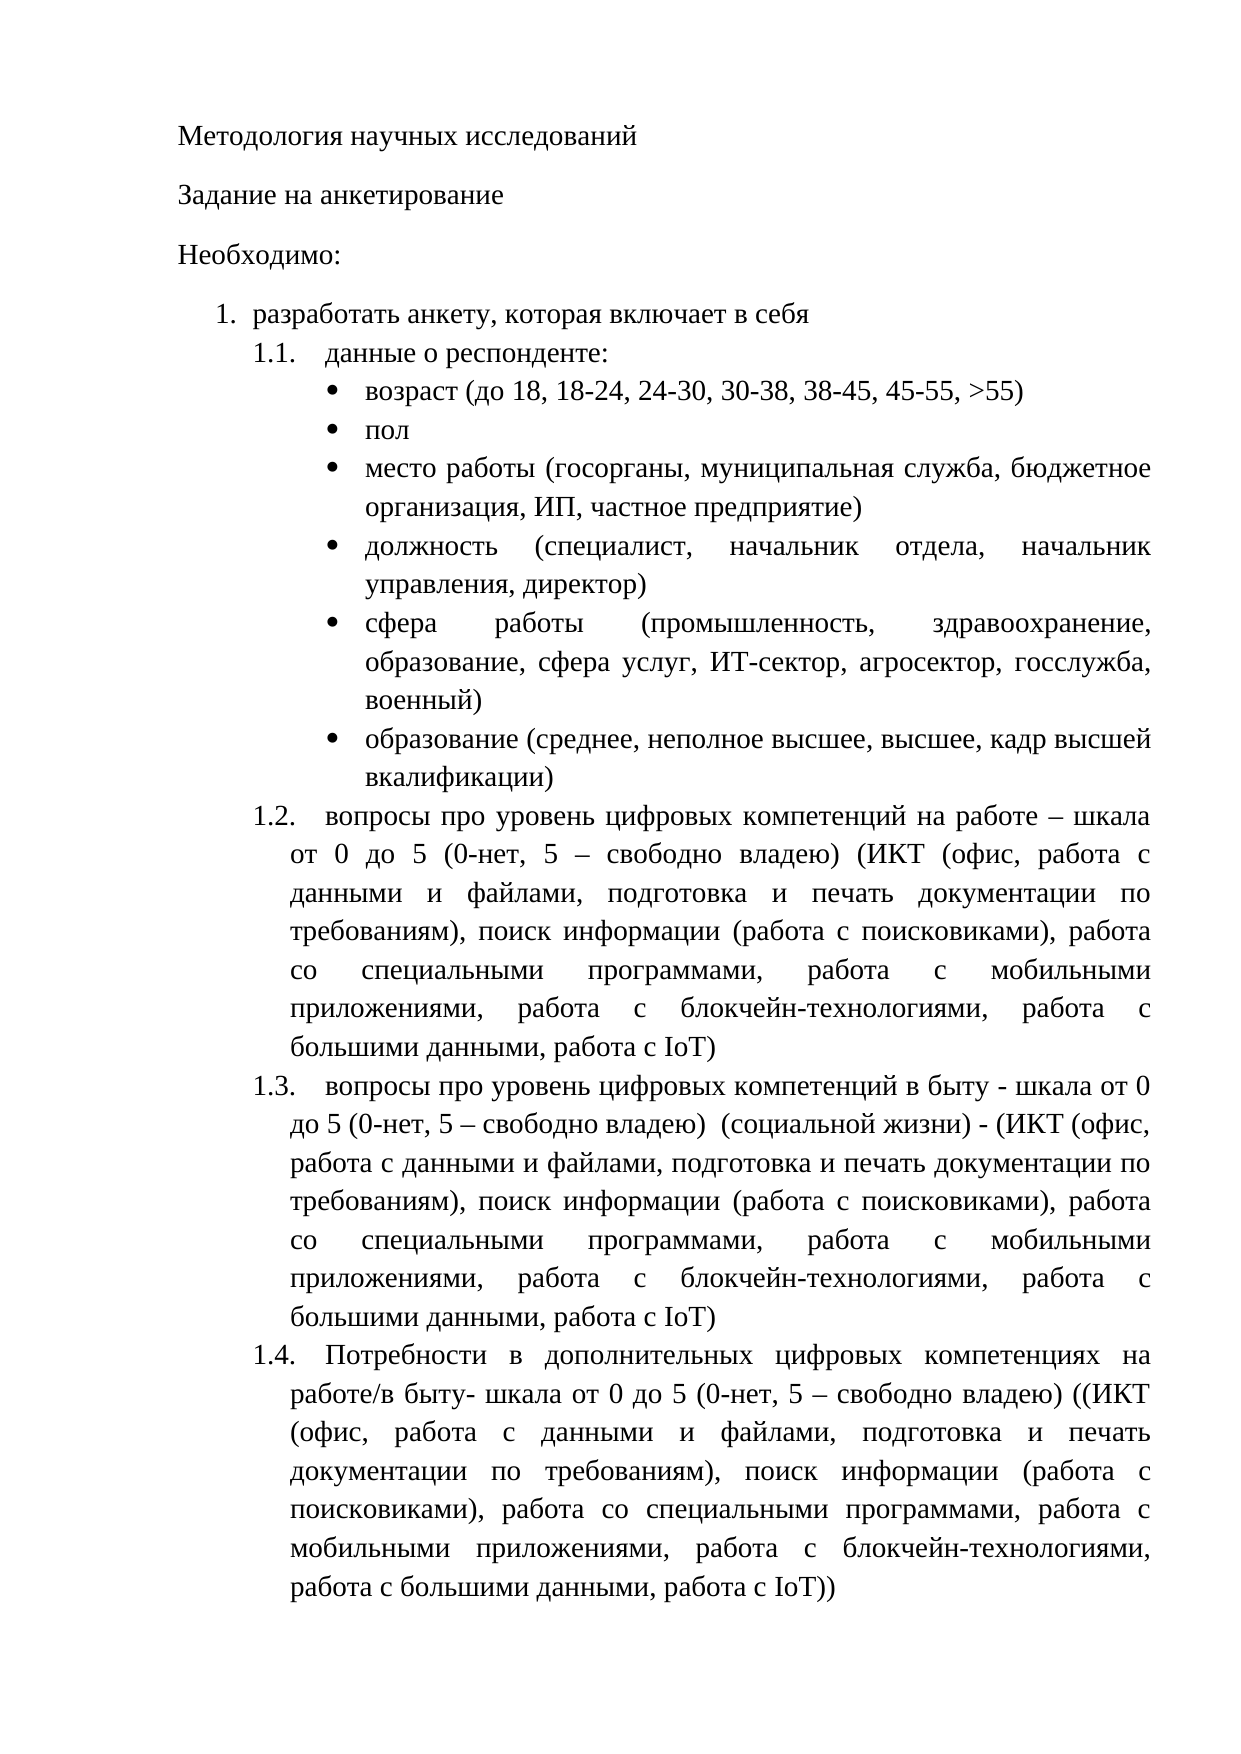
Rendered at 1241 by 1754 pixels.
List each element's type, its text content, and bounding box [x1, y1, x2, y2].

list образование (среднее, неполное высшее, высшее, кадр высшей вкалификации) [327, 721, 1152, 793]
list сфера работы (промышленность, здравоохранение, образование, сфера услуг, ИТ-сектор, агросектор, госслужба, военный) [327, 605, 1152, 716]
list пол [327, 412, 1152, 446]
text Методология научных исследований [177, 118, 1152, 152]
text Задание на анкетирование [177, 177, 1152, 211]
list должность (специалист, начальник отдела, начальник управления, директор) [327, 528, 1152, 600]
list Потребности в дополнительных цифровых компетенциях на работе/в быту- шкала от 0 до 5 (0-нет, 5 – свободно владею) ((ИКТ (офис, работа с данными и файлами, подготовка и печать документации по требованиям), поиск информации (работа с поисковиками), работа со специальными программами, работа с мобильными приложениями, работа с блокчейн-технологиями, работа с большими данными, работа с IoT)) [252, 1337, 1152, 1602]
list данные о респонденте: [252, 335, 1152, 368]
list вопросы про уровень цифровых компетенций на работе – шкала от 0 до 5 (0-нет, 5 – свободно владею) (ИКТ (офис, работа с данными и файлами, подготовка и печать документации по требованиям), поиск информации (работа с поисковиками), работа со специальными программами, работа с мобильными приложениями, работа с блокчейн-технологиями, работа с большими данными, работа с IoT) [252, 798, 1152, 1063]
list вопросы про уровень цифровых компетенций в быту - шкала от 0 до 5 (0-нет, 5 – свободно владею) (социальной жизни) - (ИКТ (офис, работа с данными и файлами, подготовка и печать документации по требованиям), поиск информации (работа с поисковиками), работа со специальными программами, работа с мобильными приложениями, работа с блокчейн-технологиями, работа с большими данными, работа с IoT) [252, 1068, 1152, 1332]
list разработать анкету, которая включает в себя [215, 296, 1152, 330]
list возраст (до 18, 18-24, 24-30, 30-38, 38-45, 45-55, >55) [327, 373, 1152, 407]
list место работы (госорганы, муниципальная служба, бюджетное организация, ИП, частное предприятие) [327, 451, 1152, 523]
text Необходимо: [177, 237, 1152, 270]
